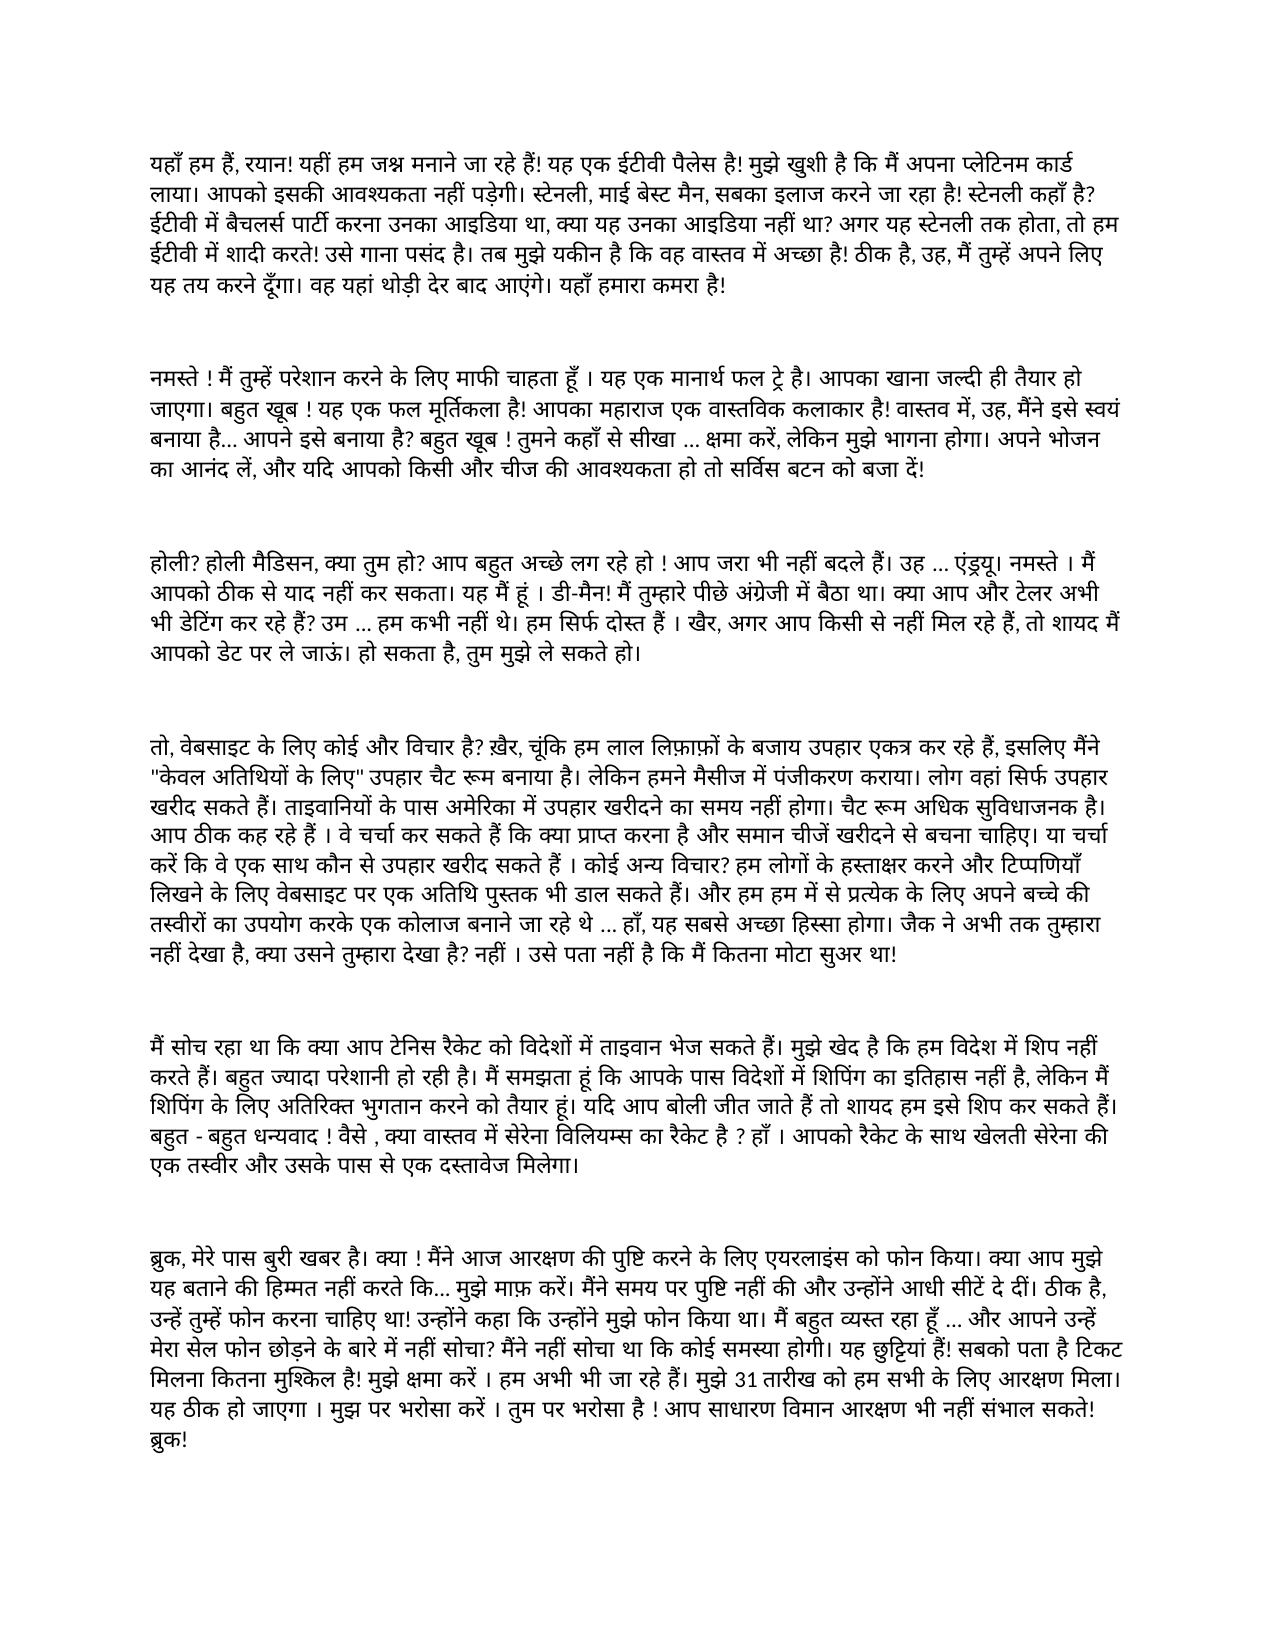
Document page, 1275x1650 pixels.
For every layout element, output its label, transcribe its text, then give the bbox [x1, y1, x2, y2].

text नमस्ते ! मैं तुम्हें परेशान करने के लिए माफी चाहता हूँ । यह एक मानार्थ फल ट्रे है। आपका खाना जल्दी ही तैयार हो जाएगा। बहुत खूब ! यह एक फल मूर्तिकला है! आपका महाराज एक वास्तविक कलाकार है! वास्तव में, उह, मैंने इसे स्वयं बनाया है... आपने इसे बनाया है? बहुत खूब ! तुमने कहाँ से सीखा ... क्षमा करें, लेकिन मुझे भागना होगा। अपने भोजन का आनंद लें, और यदि आपको किसी और चीज की आवश्यकता हो तो सर्विस बटन को बजा दें! [150, 364, 1125, 483]
text तो, वेबसाइट के लिए कोई और विचार है? ख़ैर, चूंकि हम लाल लिफ़ाफ़ों के बजाय उपहार एकत्र कर रहे हैं, इसलिए मैंने "केवल अतिथियों के लिए" उपहार चैट रूम बनाया है। लेकिन हमने मैसीज में पंजीकरण कराया। लोग वहां सिर्फ उपहार खरीद सकते हैं। ताइवानियों के पास अमेरिका में उपहार खरीदने का समय नहीं होगा। चैट रूम अधिक सुविधाजनक है। आप ठीक कह रहे हैं । वे चर्चा कर सकते हैं कि क्या प्राप्त करना है और समान चीजें खरीदने से बचना चाहिए। या चर्चा करें कि वे एक साथ कौन से उपहार खरीद सकते हैं । कोई अन्य विचार? हम लोगों के हस्ताक्षर करने और टिप्पणियाँ लिखने के लिए वेबसाइट पर एक अतिथि पुस्तक भी डाल सकते हैं। और हम हम में से प्रत्येक के लिए अपने बच्चे की तस्वीरों का उपयोग करके एक कोलाज बनाने जा रहे थे ... हाँ, यह सबसे अच्छा हिस्सा होगा। जैक ने अभी तक तुम्हारा नहीं देखा है, क्या उसने तुम्हारा देखा है? नहीं । उसे पता नहीं है कि मैं कितना मोटा सुअर था! [150, 733, 1125, 968]
text ब्रुक, मेरे पास बुरी खबर है। क्या ! मैंने आज आरक्षण की पुष्टि करने के लिए एयरलाइंस को फोन किया। क्या आप मुझे यह बताने की हिम्मत नहीं करते कि... मुझे माफ़ करें। मैंने समय पर पुष्टि नहीं की और उन्होंने आधी सीटें दे दीं। ठीक है, उन्हें तुम्हें फोन करना चाहिए था! उन्होंने कहा कि उन्होंने मुझे फोन किया था। मैं बहुत व्यस्त रहा हूँ ... और आपने उन्हें मेरा सेल फोन छोड़ने के बारे में नहीं सोचा? मैंने नहीं सोचा था कि कोई समस्या होगी। यह छुट्टियां हैं! सबको पता है टिकट मिलना कितना मुश्किल है! मुझे क्षमा करें । हम अभी भी जा रहे हैं। मुझे 31 तारीख को हम सभी के लिए आरक्षण मिला। यह ठीक हो जाएगा । मुझ पर भरोसा करें । तुम पर भरोसा है ! आप साधारण विमान आरक्षण भी नहीं संभाल सकते! ब्रुक! [150, 1244, 1125, 1454]
text यहाँ हम हैं, रयान! यहीं हम जश्न मनाने जा रहे हैं! यह एक ईटीवी पैलेस है! मुझे खुशी है कि मैं अपना प्लेटिनम कार्ड लाया। आपको इसकी आवश्यकता नहीं पड़ेगी। स्टेनली, माई बेस्ट मैन, सबका इलाज करने जा रहा है! स्टेनली कहाँ है? ईटीवी में बैचलर्स पार्टी करना उनका आइडिया था, क्या यह उनका आइडिया नहीं था? अगर यह स्टेनली तक होता, तो हम ईटीवी में शादी करते! उसे गाना पसंद है। तब मुझे यकीन है कि वह वास्तव में अच्छा है! ठीक है, उह, मैं तुम्हें अपने लिए यह तय करने दूँगा। वह यहां थोड़ी देर बाद आएंगे। यहाँ हमारा कमरा है! [150, 150, 1125, 299]
text होली? होली मैडिसन, क्या तुम हो? आप बहुत अच्छे लग रहे हो ! आप जरा भी नहीं बदले हैं। उह ... एंड्रयू। नमस्ते । मैं आपको ठीक से याद नहीं कर सकता। यह मैं हूं । डी-मैन! मैं तुम्हारे पीछे अंग्रेजी में बैठा था। क्या आप और टेलर अभी भी डेटिंग कर रहे हैं? उम ... हम कभी नहीं थे। हम सिर्फ दोस्त हैं । खैर, अगर आप किसी से नहीं मिल रहे हैं, तो शायद मैं आपको डेट पर ले जाऊं। हो सकता है, तुम मुझे ले सकते हो। [150, 549, 1125, 668]
text मैं सोच रहा था कि क्या आप टेनिस रैकेट को विदेशों में ताइवान भेज सकते हैं। मुझे खेद है कि हम विदेश में शिप नहीं करते हैं। बहुत ज्यादा परेशानी हो रही है। मैं समझता हूं कि आपके पास विदेशों में शिपिंग का इतिहास नहीं है, लेकिन मैं शिपिंग के लिए अतिरिक्त भुगतान करने को तैयार हूं। यदि आप बोली जीत जाते हैं तो शायद हम इसे शिप कर सकते हैं। बहुत - बहुत धन्यवाद ! वैसे , क्या वास्तव में सेरेना विलियम्स का रैकेट है ? हाँ । आपको रैकेट के साथ खेलती सेरेना की एक तस्वीर और उसके पास से एक दस्तावेज मिलेगा। [150, 1034, 1125, 1179]
